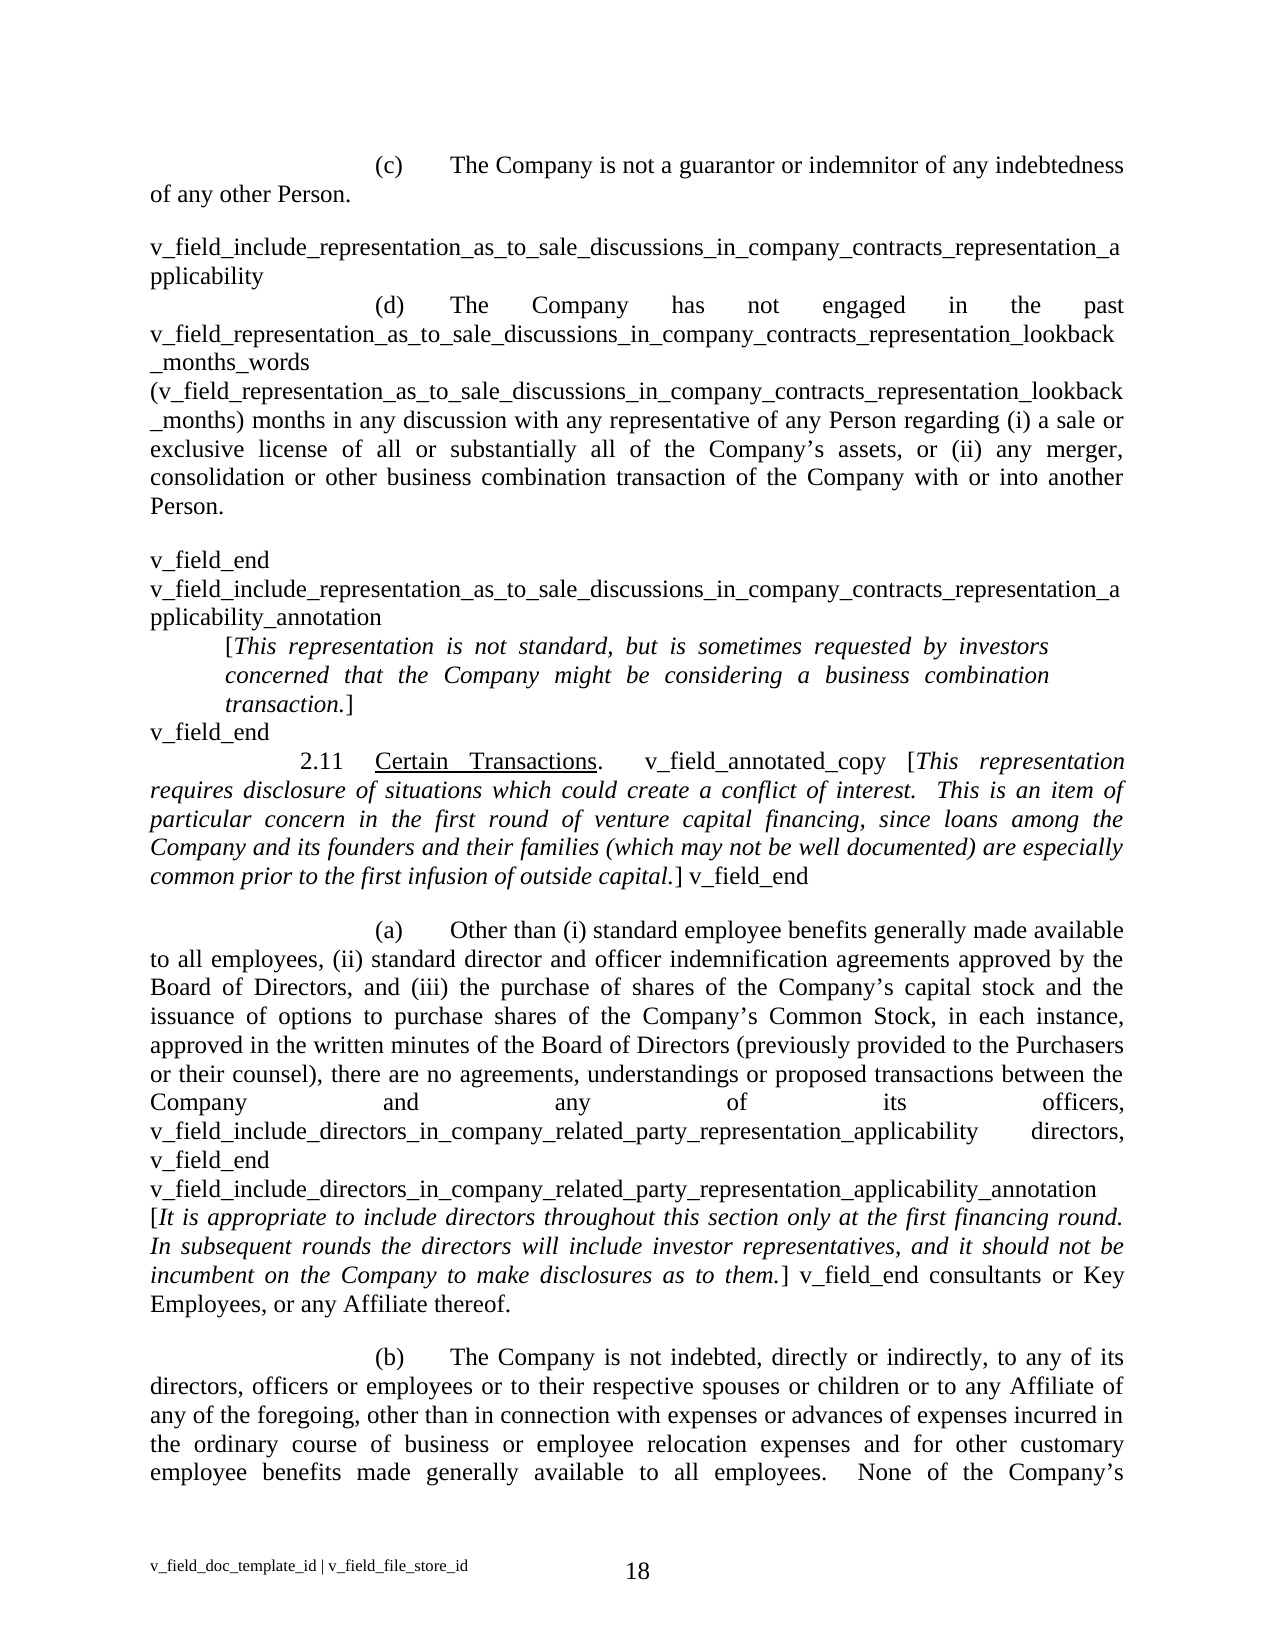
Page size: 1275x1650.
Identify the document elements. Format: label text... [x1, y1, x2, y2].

text [This representation is not standard, but is sometimes requested by investors concerned that the Company might be considering a business combination transaction.] [225, 631, 1050, 717]
text v_field_include_representation_as_to_sale_discussions_in_company_contracts_representation_applicability_annotation [150, 574, 1125, 631]
subtitle The Company is not a guarantor or indemnitor of any indebtedness of any other Person. [150, 150, 1125, 207]
subtitle Certain Transactions. v_field_annotated_copy [This representation requires disclosure of situations which could create a conflict of interest. This is an item of particular concern in the first round of venture capital financing, since loans among the Company and its founders and their families (which may not be well documented) are especially common prior to the first infusion of outside capital.] v_field_end [150, 746, 1125, 890]
text v_field_include_representation_as_to_sale_discussions_in_company_contracts_representation_applicability [150, 232, 1125, 290]
subtitle Other than (i) standard employee benefits generally made available to all employees, (ii) standard director and officer indemnification agreements approved by the Board of Directors, and (iii) the purchase of shares of the Company’s capital stock and the issuance of options to purchase shares of the Company’s Common Stock, in each instance, approved in the written minutes of the Board of Directors (previously provided to the Purchasers or their counsel), there are no agreements, understandings or proposed transactions between the Company and any of its officers, v_field_include_directors_in_company_related_party_representation_applicability directors, v_field_end v_field_include_directors_in_company_related_party_representation_applicability_annotation [It is appropriate to include directors throughout this section only at the first financing round. In subsequent rounds the directors will include investor representatives, and it should not be incumbent on the Company to make disclosures as to them.] v_field_end consultants or Key Employees, or any Affiliate thereof. [150, 915, 1125, 1317]
text v_field_end [150, 545, 1125, 574]
text v_field_end [150, 717, 1125, 746]
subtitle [150, 1342, 1125, 1486]
subtitle The Company has not engaged in the past v_field_representation_as_to_sale_discussions_in_company_contracts_representation_lookback_months_words (v_field_representation_as_to_sale_discussions_in_company_contracts_representation_lookback_months) months in any discussion with any representative of any Person regarding (i) a sale or exclusive license of all or substantially all of the Company’s assets, or (ii) any merger, consolidation or other business combination transaction of the Company with or into another Person. [150, 290, 1125, 520]
